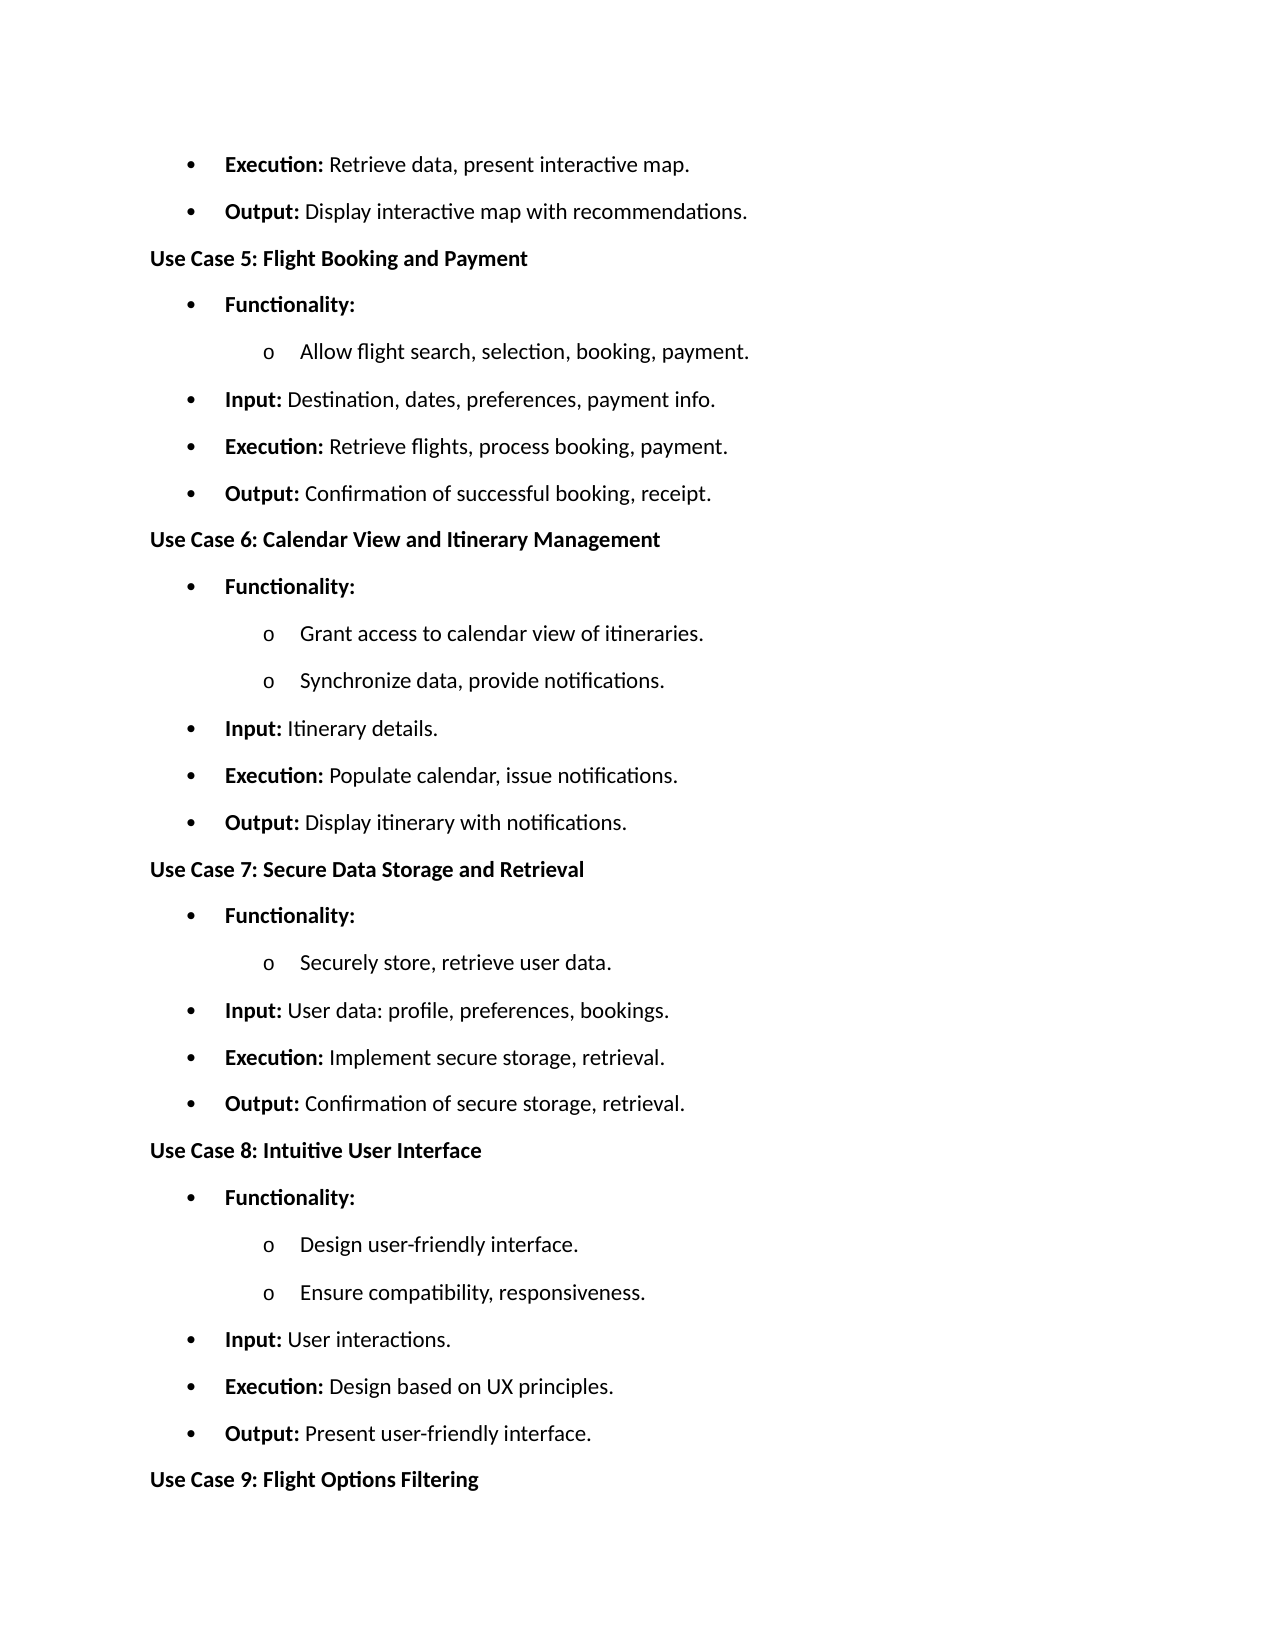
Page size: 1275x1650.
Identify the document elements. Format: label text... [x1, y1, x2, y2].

list Execution: Retrieve data, present interactive map. [187, 150, 1125, 178]
text Use Case 9: Flight Options Filtering [150, 1466, 1125, 1494]
list Synchronize data, provide notifications. [262, 667, 1125, 695]
text Use Case 7: Secure Data Storage and Retrieval [150, 855, 1125, 883]
list Allow flight search, selection, booking, payment. [262, 337, 1125, 366]
list Execution: Populate calendar, issue notifications. [187, 761, 1125, 789]
text Use Case 6: Calendar View and Itinerary Management [150, 526, 1125, 553]
list Securely store, retrieve user data. [262, 948, 1125, 977]
text Use Case 5: Flight Booking and Payment [150, 244, 1125, 272]
list Functionality: [187, 291, 1125, 319]
list Execution: Implement secure storage, retrieval. [187, 1043, 1125, 1071]
list Output: Confirmation of successful booking, receipt. [187, 479, 1125, 507]
list Output: Display itinerary with notifications. [187, 808, 1125, 836]
list Input: Itinerary details. [187, 714, 1125, 742]
text Use Case 8: Intuitive User Interface [150, 1136, 1125, 1164]
list Output: Confirmation of secure storage, retrieval. [187, 1089, 1125, 1118]
list Grant access to calendar view of itineraries. [262, 619, 1125, 648]
list Functionality: [187, 902, 1125, 929]
list Input: User interactions. [187, 1325, 1125, 1353]
list Execution: Design based on UX principles. [187, 1372, 1125, 1400]
list Output: Present user-friendly interface. [187, 1419, 1125, 1447]
list Design user-friendly interface. [262, 1230, 1125, 1259]
list Execution: Retrieve flights, process booking, payment. [187, 432, 1125, 460]
list Input: User data: profile, preferences, bookings. [187, 996, 1125, 1024]
list Ensure compatibility, responsiveness. [262, 1278, 1125, 1306]
list Input: Destination, dates, preferences, payment info. [187, 385, 1125, 413]
list Functionality: [187, 572, 1125, 600]
list Functionality: [187, 1183, 1125, 1211]
list Output: Display interactive map with recommendations. [187, 197, 1125, 225]
